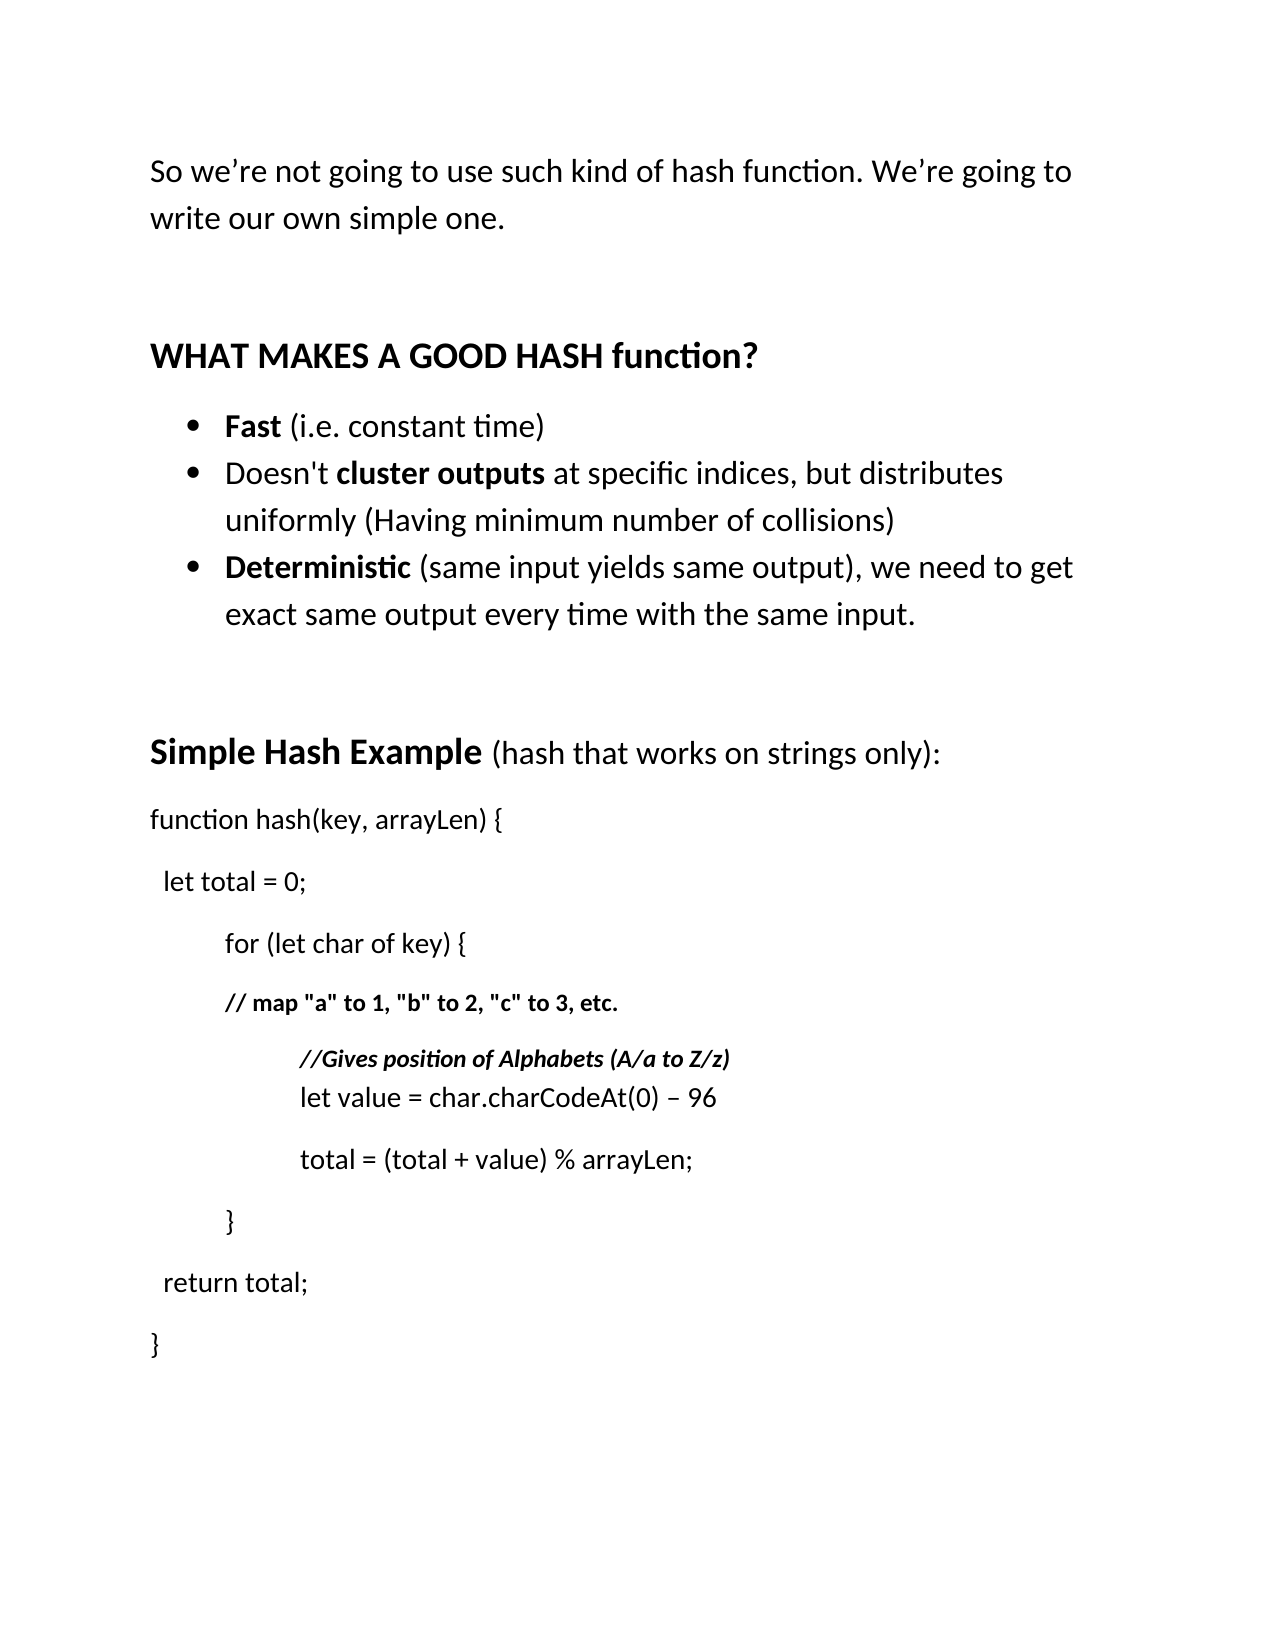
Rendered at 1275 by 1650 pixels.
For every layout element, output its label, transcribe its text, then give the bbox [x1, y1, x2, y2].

text WHAT MAKES A GOOD HASH function? [150, 332, 1125, 378]
list Deterministic (same input yields same output), we need to get exact same output every time with the same input. [187, 546, 1125, 633]
text // map "a" to 1, "b" to 2, "c" to 3, etc. [150, 987, 1125, 1017]
text for (let char of key) { [150, 925, 1125, 961]
text } [150, 1203, 1125, 1238]
text Simple Hash Example (hash that works on strings only): [150, 728, 1125, 774]
text } [150, 1326, 1125, 1362]
text total = (total + value) % arrayLen; [150, 1141, 1125, 1177]
text let total = 0; [150, 863, 1125, 899]
text function hash(key, arrayLen) { [150, 801, 1125, 837]
text So we’re not going to use such kind of hash function. We’re going to write our own simple one. [150, 150, 1125, 237]
list Fast (i.e. constant time) [187, 406, 1125, 446]
text //Gives position of Alphabets (A/a to Z/z) let value = char.charCodeAt(0) – 96 [300, 1043, 1125, 1115]
text return total; [150, 1264, 1125, 1300]
list Doesn't cluster outputs at specific indices, but distributes uniformly (Having minimum number of collisions) [187, 452, 1125, 540]
